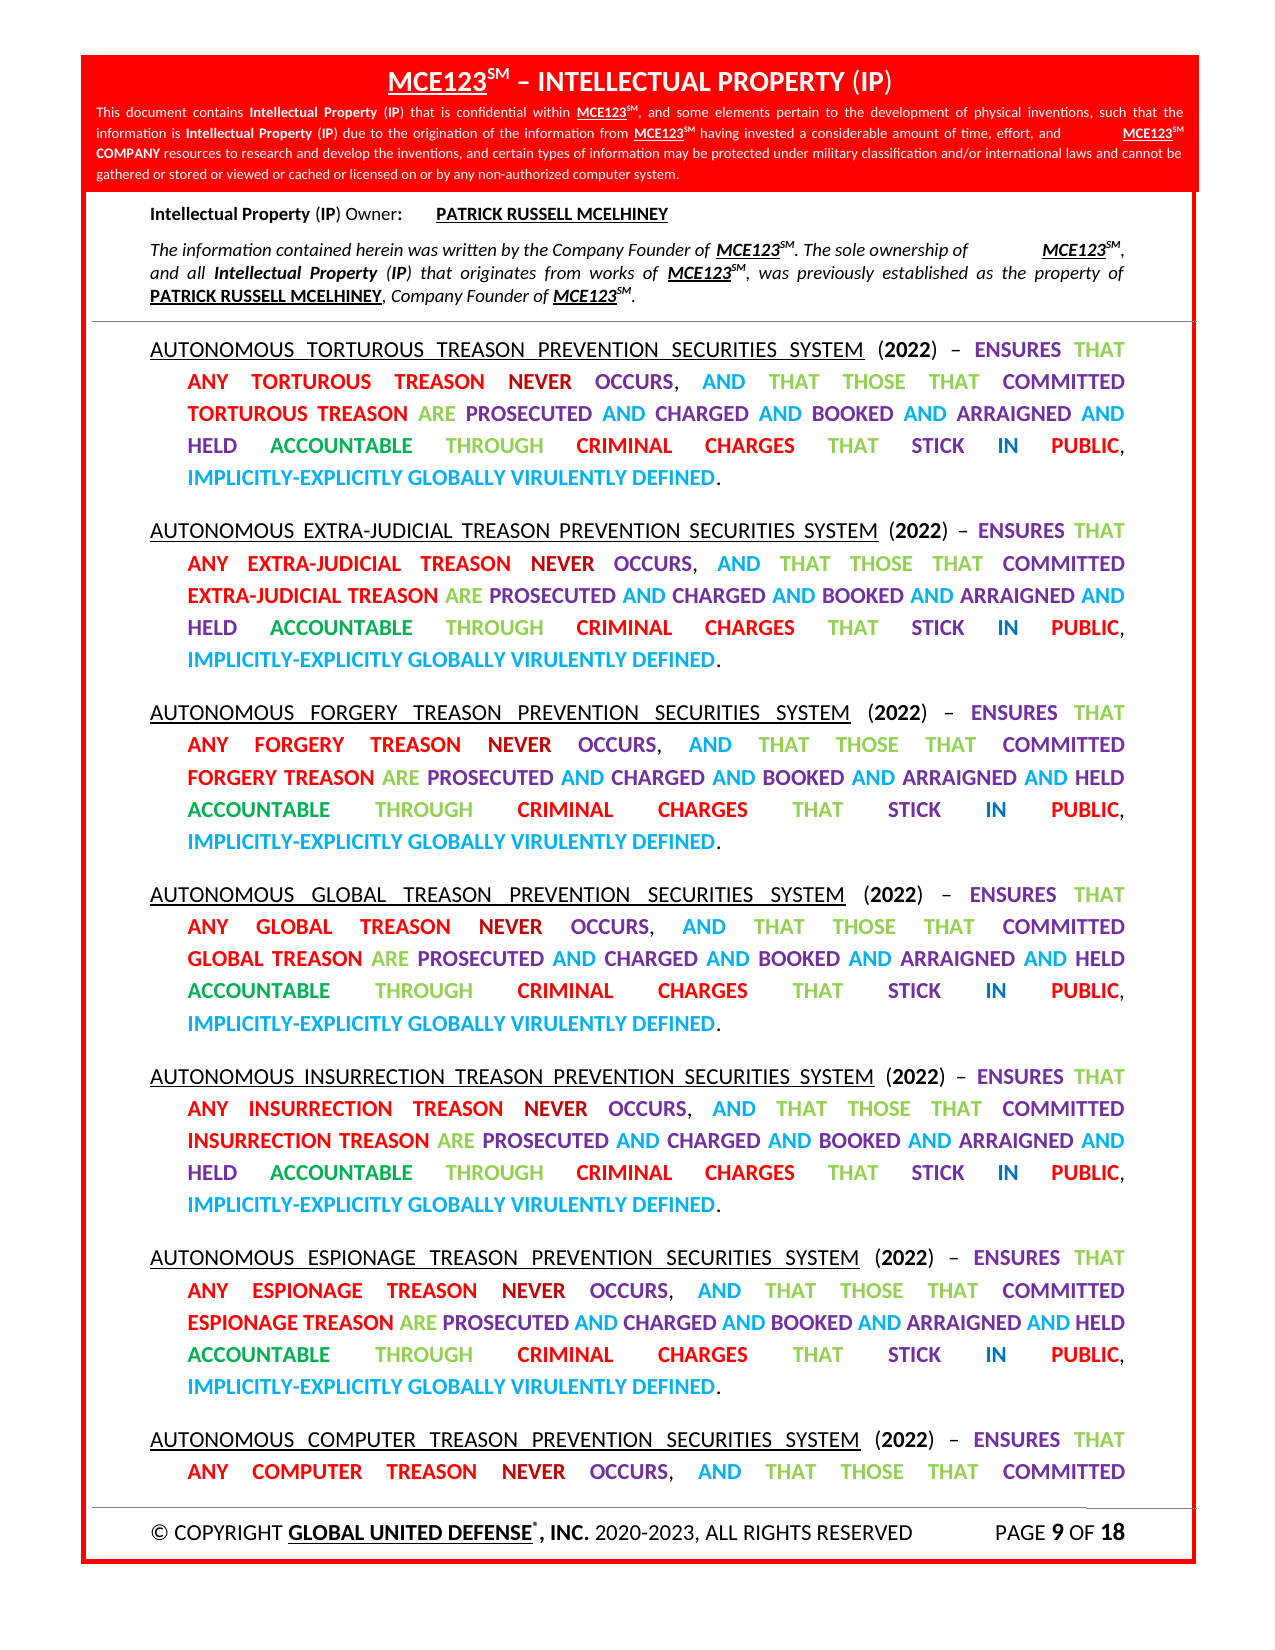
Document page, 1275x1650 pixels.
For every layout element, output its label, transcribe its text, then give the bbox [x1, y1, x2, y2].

text AUTONOMOUS ESPIONAGE TREASON PREVENTION SECURITIES SYSTEM (2022) – ENSURES THAT ANY ESPIONAGE TREASON NEVER OCCURS, AND THAT THOSE THAT COMMITTED ESPIONAGE TREASON ARE PROSECUTED AND CHARGED AND BOOKED AND ARRAIGNED AND HELD ACCOUNTABLE THROUGH CRIMINAL CHARGES THAT STICK IN PUBLIC, IMPLICITLY-EXPLICITLY GLOBALLY VIRULENTLY DEFINED. [150, 1243, 1125, 1400]
text AUTONOMOUS EXTRA-JUDICIAL TREASON PREVENTION SECURITIES SYSTEM (2022) – ENSURES THAT ANY EXTRA-JUDICIAL TREASON NEVER OCCURS, AND THAT THOSE THAT COMMITTED EXTRA-JUDICIAL TREASON ARE PROSECUTED AND CHARGED AND BOOKED AND ARRAIGNED AND HELD ACCOUNTABLE THROUGH CRIMINAL CHARGES THAT STICK IN PUBLIC, IMPLICITLY-EXPLICITLY GLOBALLY VIRULENTLY DEFINED. [150, 516, 1125, 673]
text AUTONOMOUS GLOBAL TREASON PREVENTION SECURITIES SYSTEM (2022) – ENSURES THAT ANY GLOBAL TREASON NEVER OCCURS, AND THAT THOSE THAT COMMITTED GLOBAL TREASON ARE PROSECUTED AND CHARGED AND BOOKED AND ARRAIGNED AND HELD ACCOUNTABLE THROUGH CRIMINAL CHARGES THAT STICK IN PUBLIC, IMPLICITLY-EXPLICITLY GLOBALLY VIRULENTLY DEFINED. [150, 880, 1125, 1037]
text AUTONOMOUS INSURRECTION TREASON PREVENTION SECURITIES SYSTEM (2022) – ENSURES THAT ANY INSURRECTION TREASON NEVER OCCURS, AND THAT THOSE THAT COMMITTED INSURRECTION TREASON ARE PROSECUTED AND CHARGED AND BOOKED AND ARRAIGNED AND HELD ACCOUNTABLE THROUGH CRIMINAL CHARGES THAT STICK IN PUBLIC, IMPLICITLY-EXPLICITLY GLOBALLY VIRULENTLY DEFINED. [150, 1062, 1125, 1218]
text AUTONOMOUS TORTUROUS TREASON PREVENTION SECURITIES SYSTEM (2022) – ENSURES THAT ANY TORTUROUS TREASON NEVER OCCURS, AND THAT THOSE THAT COMMITTED TORTUROUS TREASON ARE PROSECUTED AND CHARGED AND BOOKED AND ARRAIGNED AND HELD ACCOUNTABLE THROUGH CRIMINAL CHARGES THAT STICK IN PUBLIC, IMPLICITLY-EXPLICITLY GLOBALLY VIRULENTLY DEFINED. [150, 335, 1125, 491]
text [150, 1425, 1125, 1486]
text AUTONOMOUS FORGERY TREASON PREVENTION SECURITIES SYSTEM (2022) – ENSURES THAT ANY FORGERY TREASON NEVER OCCURS, AND THAT THOSE THAT COMMITTED FORGERY TREASON ARE PROSECUTED AND CHARGED AND BOOKED AND ARRAIGNED AND HELD ACCOUNTABLE THROUGH CRIMINAL CHARGES THAT STICK IN PUBLIC, IMPLICITLY-EXPLICITLY GLOBALLY VIRULENTLY DEFINED. [150, 698, 1125, 855]
